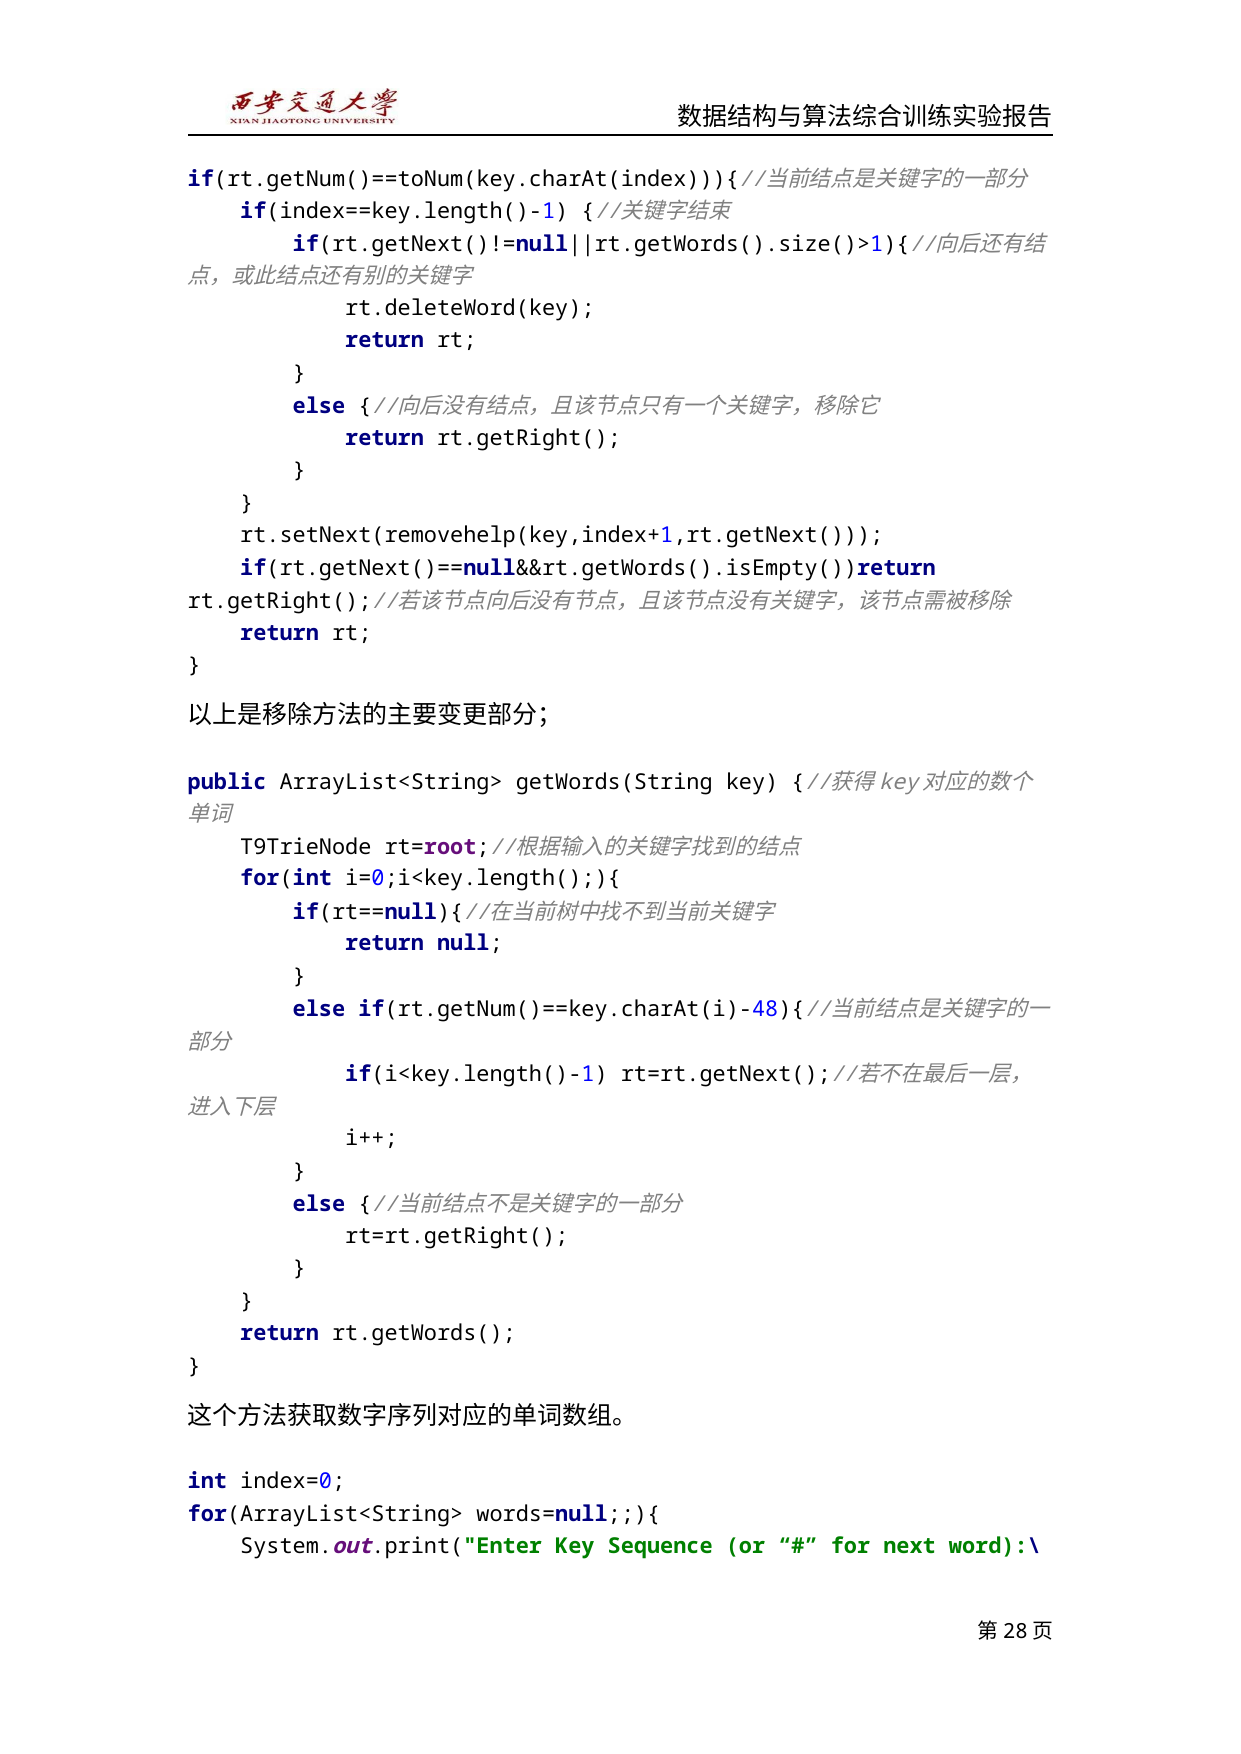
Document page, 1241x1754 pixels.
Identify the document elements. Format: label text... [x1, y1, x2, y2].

text public ArrayList<String> getWords(String key) {//获得key对应的数个单词 T9TrieNode rt=root;//根据输入的关键字找到的结点 for(int i=0;i<key.length();){ if(rt==null){//在当前树中找不到当前关键字 return null; } else if(rt.getNum()==key.charAt(i)-48){//当前结点是关键字的一部分 if(i<key.length()-1) rt=rt.getNext();//若不在最后一层，进入下层 i++; } else {//当前结点不是关键字的一部分 rt=rt.getRight(); } } return rt.getWords(); } [187, 763, 1053, 1381]
text if(rt.getNum()==toNum(key.charAt(index))){//当前结点是关键字的一部分 if(index==key.length()-1) {//关键字结束 if(rt.getNext()!=null||rt.getWords().size()>1){//向后还有结点，或此结点还有别的关键字 rt.deleteWord(key); return rt; } else {//向后没有结点，且该节点只有一个关键字，移除它 return rt.getRight(); } } rt.setNext(removehelp(key,index+1,rt.getNext())); if(rt.getNext()==null&&rt.getWords().isEmpty())return rt.getRight();//若该节点向后没有节点，且该节点没有关键字，该节点需被移除 return rt; } [187, 160, 1053, 680]
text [187, 1464, 1053, 1561]
picture [225, 88, 400, 125]
text 这个方法获取数字序列对应的单词数组。 [187, 1381, 1053, 1446]
text 以上是移除方法的主要变更部分； [187, 680, 1053, 745]
